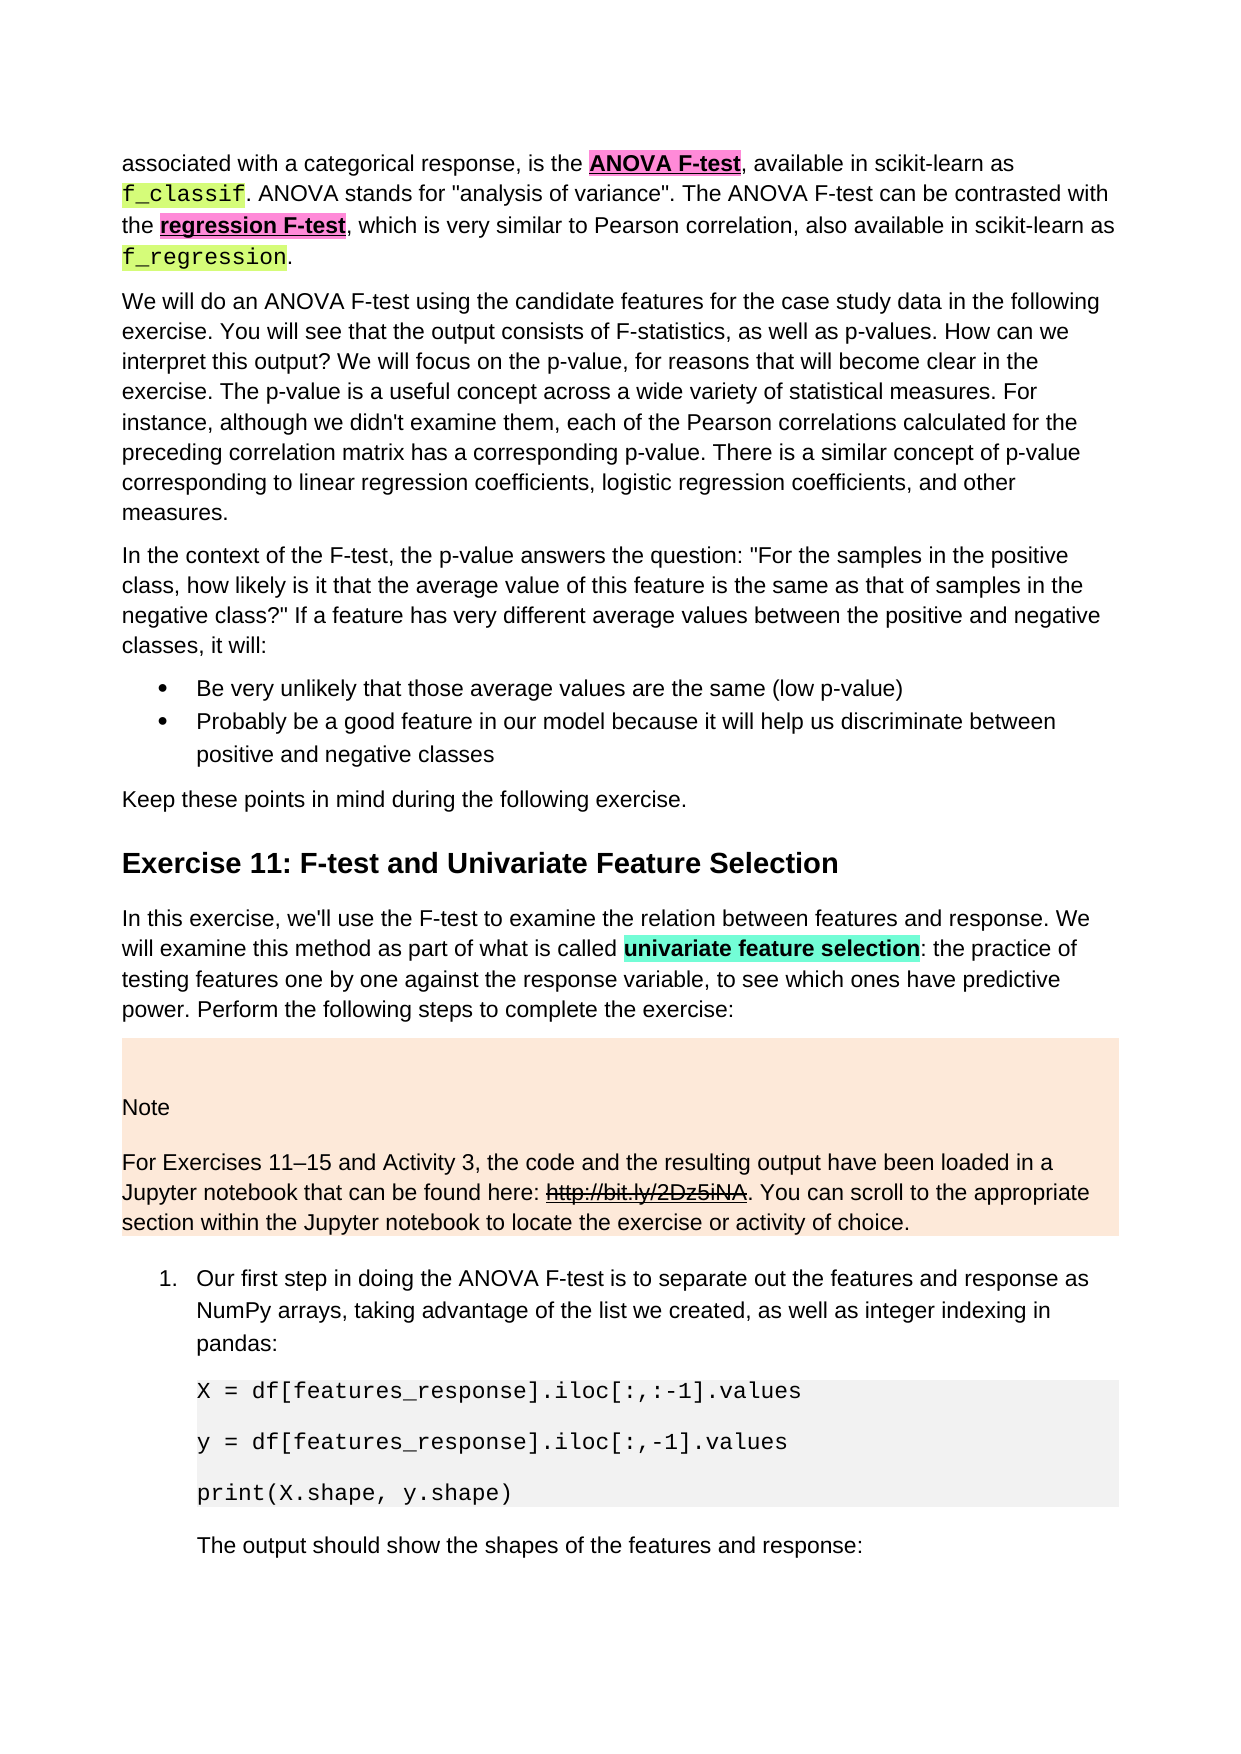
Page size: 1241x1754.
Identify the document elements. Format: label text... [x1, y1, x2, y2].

text y = df[features_response].iloc[:,-1].values [197, 1431, 1119, 1456]
text Be very unlikely that those average values are the same (low p-value) [159, 675, 1119, 701]
text print(X.shape, y.shape) [197, 1481, 1119, 1507]
text Exercise 11: F-test and Univariate Feature Selection [122, 846, 1119, 879]
text Note [122, 1094, 1119, 1120]
text In the context of the F-test, the p-value answers the question: "For the samples in the positive class, how likely is it that the average value of this feature is the same as that of samples in the negative class?" If a feature has very different average values between the positive and negative classes, it will: [122, 542, 1119, 659]
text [122, 150, 1119, 271]
text For Exercises 11–15 and Activity 3, the code and the resulting output have been loaded in a Jupyter notebook that can be found here: http://bit.ly/2Dz5iNA. You can scroll to the appropriate section within the Jupyter notebook to locate the exercise or activity of choice. [122, 1149, 1119, 1236]
text Probably be a good feature in our model because it will help us discriminate between positive and negative classes [159, 708, 1119, 767]
text The output should show the shapes of the features and response: [197, 1532, 1119, 1558]
text Our first step in doing the ANOVA F-test is to separate out the features and response as NumPy arrays, taking advantage of the list we created, as well as integer indexing in pandas: [159, 1264, 1119, 1357]
text Keep these points in mind during the following exercise. [122, 786, 1119, 813]
text In this exercise, we'll use the F-test to examine the relation between features and response. We will examine this method as part of what is called univariate feature selection: the practice of testing features one by one against the response variable, to see which ones have predictive power. Perform the following steps to complete the exercise: [122, 905, 1119, 1022]
text X = df[features_response].iloc[:,:-1].values [197, 1380, 1119, 1406]
text We will do an ANOVA F-test using the candidate features for the case study data in the following exercise. You will see that the output consists of F-statistics, as well as p-values. How can we interpret this output? We will focus on the p-value, for reasons that will become clear in the exercise. The p-value is a useful concept across a wide variety of statistical measures. For instance, although we didn't examine them, each of the Pearson correlations calculated for the preceding correlation matrix has a corresponding p-value. There is a similar concept of p-value corresponding to linear regression coefficients, logistic regression coefficients, and other measures. [122, 288, 1119, 525]
